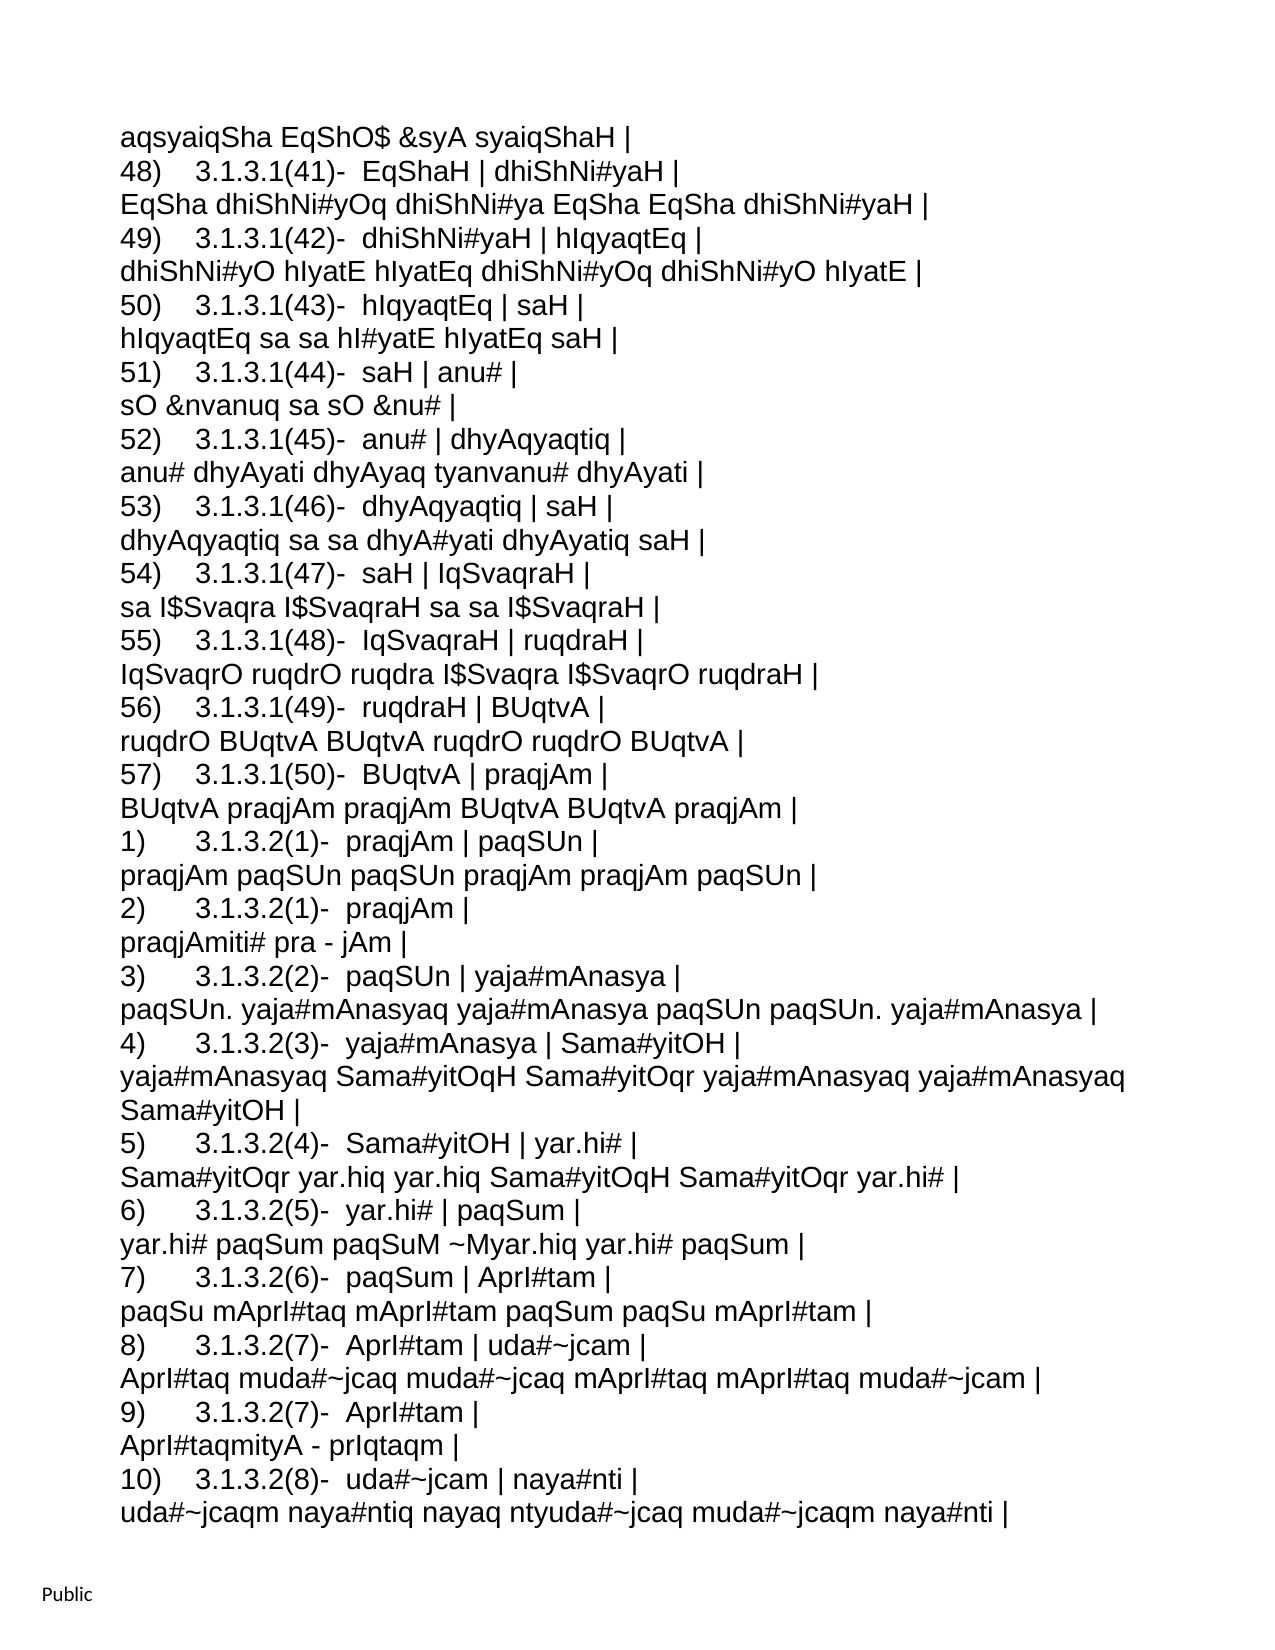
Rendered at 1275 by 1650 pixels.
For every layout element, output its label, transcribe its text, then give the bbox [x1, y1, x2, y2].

text EqSha dhiShNi#yOq dhiShNi#ya EqSha EqSha dhiShNi#yaH | [120, 187, 1200, 221]
text dhyAqyaqtiq sa sa dhyA#yati dhyAyatiq saH | [120, 522, 1200, 556]
text 2) 3.1.3.2(1)- praqjAm | [120, 891, 1200, 925]
text anu# dhyAyati dhyAyaq tyanvanu# dhyAyati | [120, 455, 1200, 489]
text 53) 3.1.3.1(46)- dhyAqyaqtiq | saH | [120, 489, 1200, 522]
text 51) 3.1.3.1(44)- saH | anu# | [120, 355, 1200, 388]
text IqSvaqrO ruqdrO ruqdra I$Svaqra I$SvaqrO ruqdraH | [120, 657, 1200, 690]
text 8) 3.1.3.2(7)- AprI#tam | uda#~jcam | [120, 1327, 1200, 1361]
text BUqtvA praqjAm praqjAm BUqtvA BUqtvA praqjAm | [120, 791, 1200, 824]
text 7) 3.1.3.2(6)- paqSum | AprI#tam | [120, 1260, 1200, 1294]
text praqjAm paqSUn paqSUn praqjAm praqjAm paqSUn | [120, 858, 1200, 891]
text 52) 3.1.3.1(45)- anu# | dhyAqyaqtiq | [120, 422, 1200, 455]
text praqjAmiti# pra - jAm | [120, 925, 1200, 958]
text yaja#mAnasyaq Sama#yitOqH Sama#yitOqr yaja#mAnasyaq yaja#mAnasyaq Sama#yitOH | [120, 1059, 1200, 1126]
text 9) 3.1.3.2(7)- AprI#tam | [120, 1394, 1200, 1428]
text Sama#yitOqr yar.hiq yar.hiq Sama#yitOqH Sama#yitOqr yar.hi# | [120, 1160, 1200, 1193]
text 50) 3.1.3.1(43)- hIqyaqtEq | saH | [120, 288, 1200, 321]
text 55) 3.1.3.1(48)- IqSvaqraH | ruqdraH | [120, 623, 1200, 657]
text aqsyaiqSha EqShO$ &syA syaiqShaH | [120, 120, 1200, 153]
text hIqyaqtEq sa sa hI#yatE hIyatEq saH | [120, 321, 1200, 355]
text AprI#taqmityA - prIqtaqm | [120, 1428, 1200, 1462]
text sa I$Svaqra I$SvaqraH sa sa I$SvaqraH | [120, 589, 1200, 623]
text uda#~jcaqm naya#ntiq nayaq ntyuda#~jcaq muda#~jcaqm naya#nti | [120, 1495, 1200, 1529]
text sO &nvanuq sa sO &nu# | [120, 388, 1200, 422]
text paqSUn. yaja#mAnasyaq yaja#mAnasya paqSUn paqSUn. yaja#mAnasya | [120, 992, 1200, 1026]
text 56) 3.1.3.1(49)- ruqdraH | BUqtvA | [120, 690, 1200, 724]
text 54) 3.1.3.1(47)- saH | IqSvaqraH | [120, 556, 1200, 589]
text AprI#taq muda#~jcaq muda#~jcaq mAprI#taq mAprI#taq muda#~jcam | [120, 1361, 1200, 1394]
text yar.hi# paqSum paqSuM ~Myar.hiq yar.hi# paqSum | [120, 1227, 1200, 1260]
text 6) 3.1.3.2(5)- yar.hi# | paqSum | [120, 1193, 1200, 1227]
text dhiShNi#yO hIyatE hIyatEq dhiShNi#yOq dhiShNi#yO hIyatE | [120, 254, 1200, 288]
text 4) 3.1.3.2(3)- yaja#mAnasya | Sama#yitOH | [120, 1026, 1200, 1059]
text 49) 3.1.3.1(42)- dhiShNi#yaH | hIqyaqtEq | [120, 221, 1200, 254]
text 1) 3.1.3.2(1)- praqjAm | paqSUn | [120, 824, 1200, 858]
text 57) 3.1.3.1(50)- BUqtvA | praqjAm | [120, 757, 1200, 791]
text paqSu mAprI#taq mAprI#tam paqSum paqSu mAprI#tam | [120, 1294, 1200, 1327]
text ruqdrO BUqtvA BUqtvA ruqdrO ruqdrO BUqtvA | [120, 724, 1200, 757]
text 3) 3.1.3.2(2)- paqSUn | yaja#mAnasya | [120, 958, 1200, 992]
text 10) 3.1.3.2(8)- uda#~jcam | naya#nti | [120, 1462, 1200, 1495]
text 48) 3.1.3.1(41)- EqShaH | dhiShNi#yaH | [120, 153, 1200, 187]
text 5) 3.1.3.2(4)- Sama#yitOH | yar.hi# | [120, 1126, 1200, 1160]
